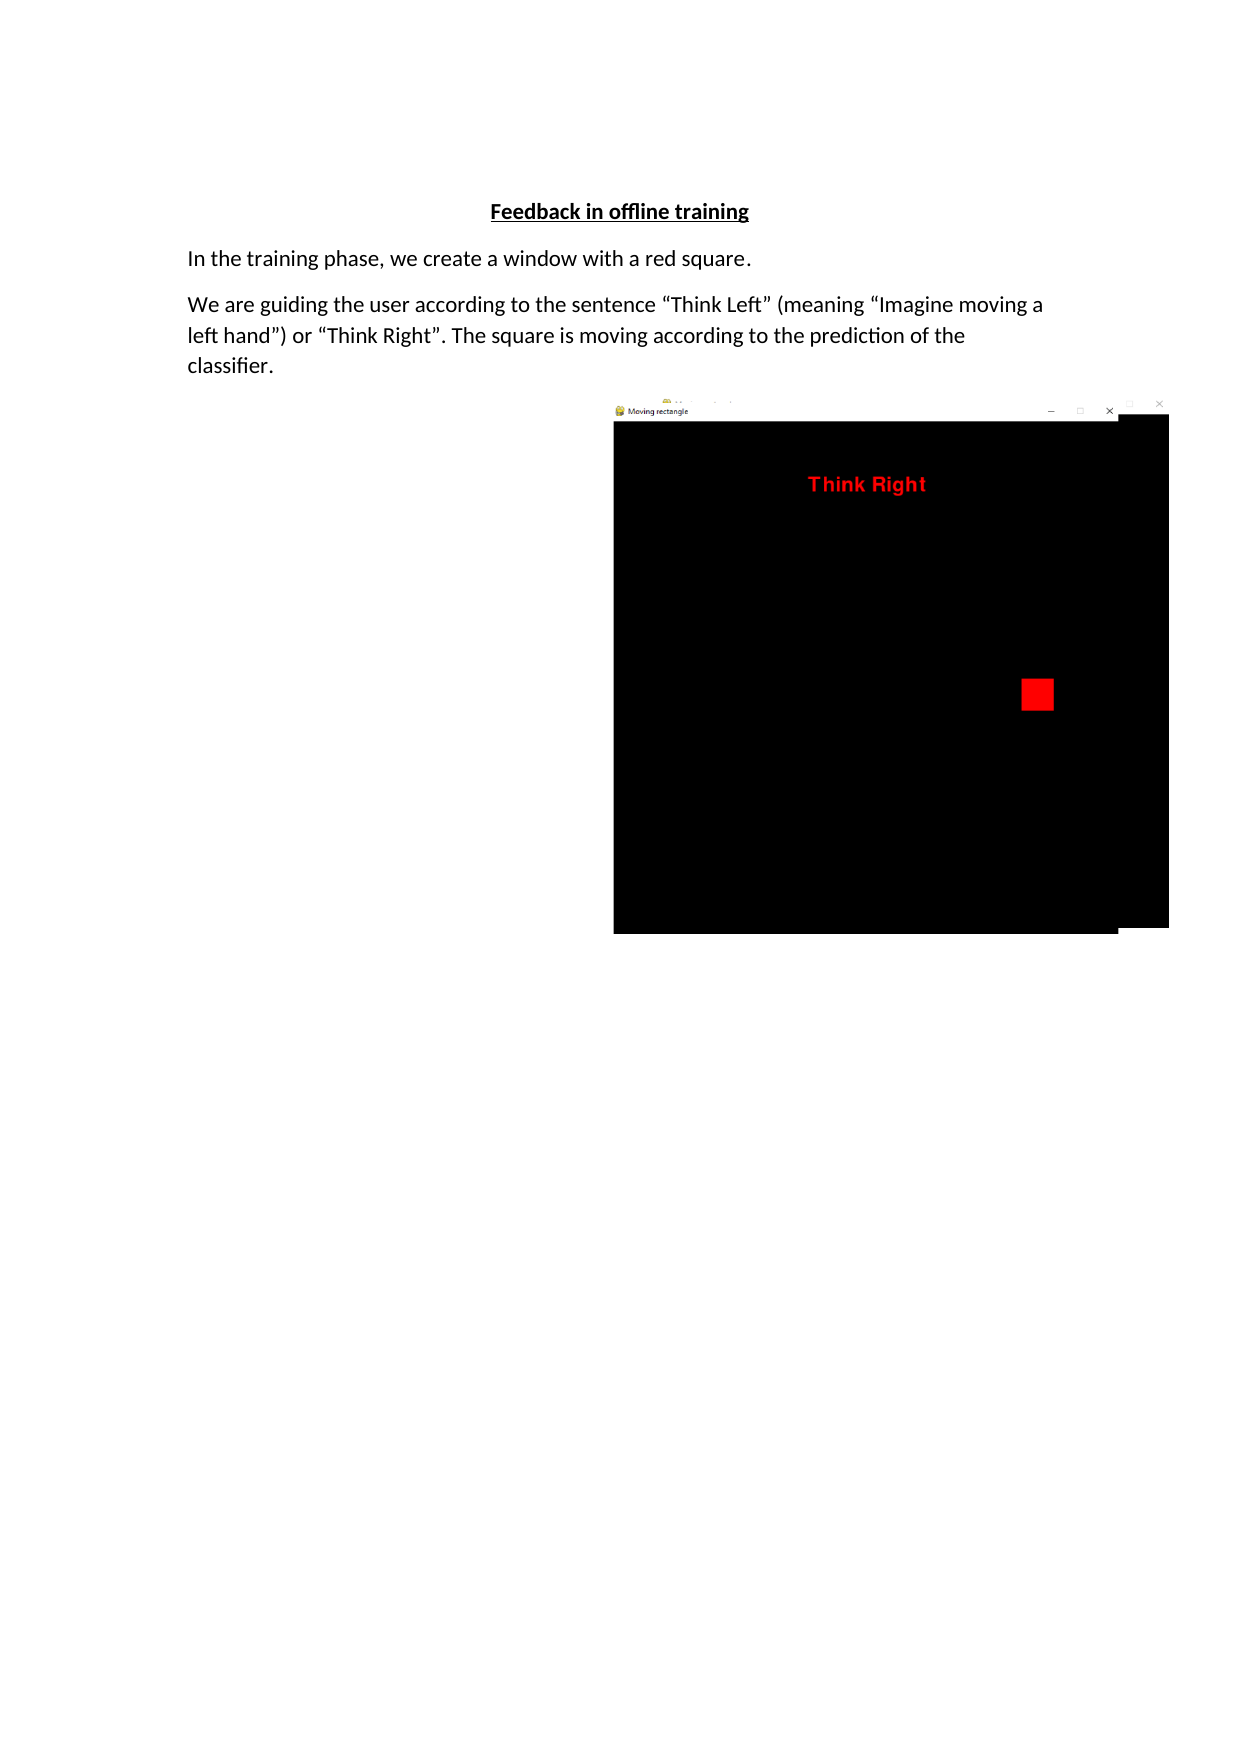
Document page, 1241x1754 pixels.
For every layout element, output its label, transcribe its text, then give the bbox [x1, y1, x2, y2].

text We are guiding the user according to the sentence “Think Left” (meaning “Imagine moving a left hand”) or “Think Right”. The square is moving according to the prediction of the classifier. [187, 291, 1053, 379]
text Feedback in offline training [187, 197, 1053, 225]
text In the training phase, we create a window with a red square. [187, 244, 1053, 272]
picture [612, 398, 1169, 932]
